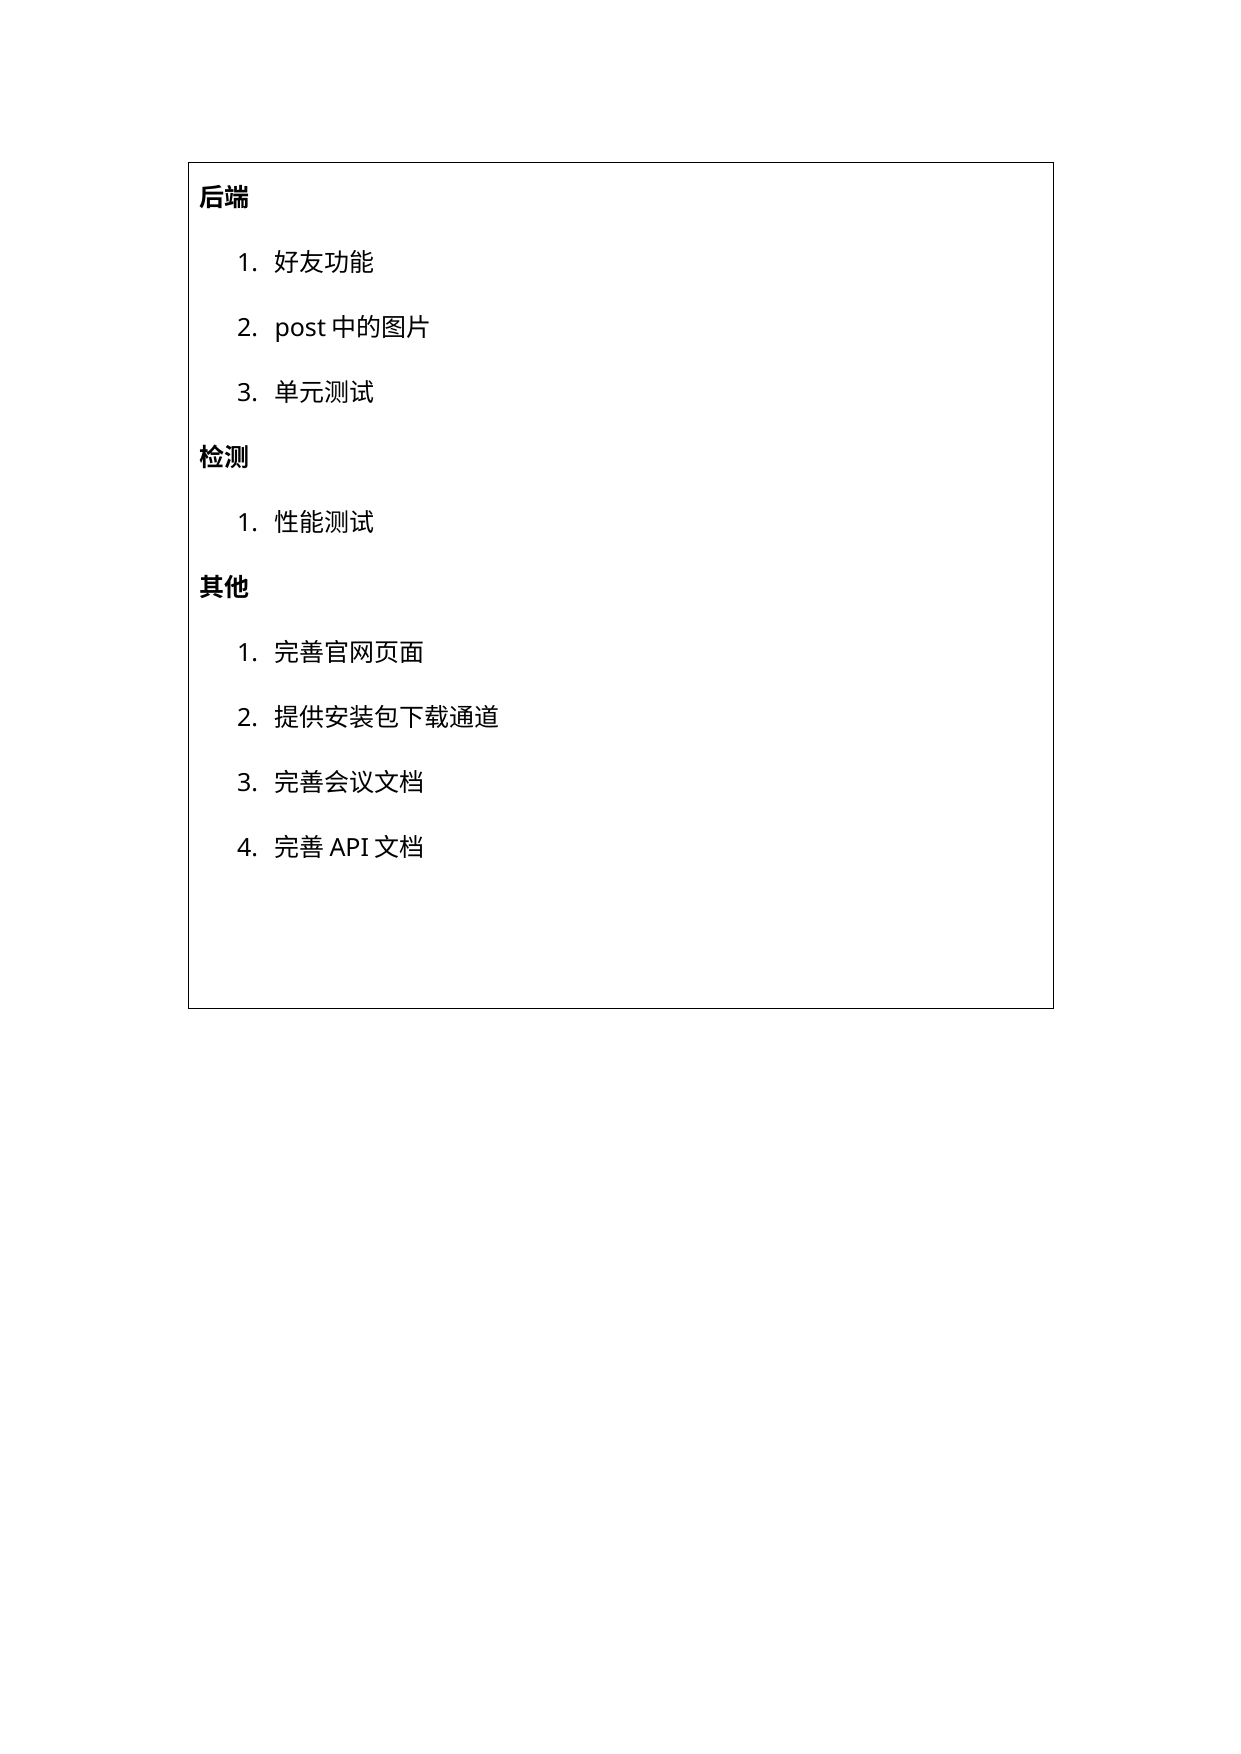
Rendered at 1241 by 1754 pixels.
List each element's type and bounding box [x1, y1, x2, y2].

table_cell [189, 163, 1053, 1008]
